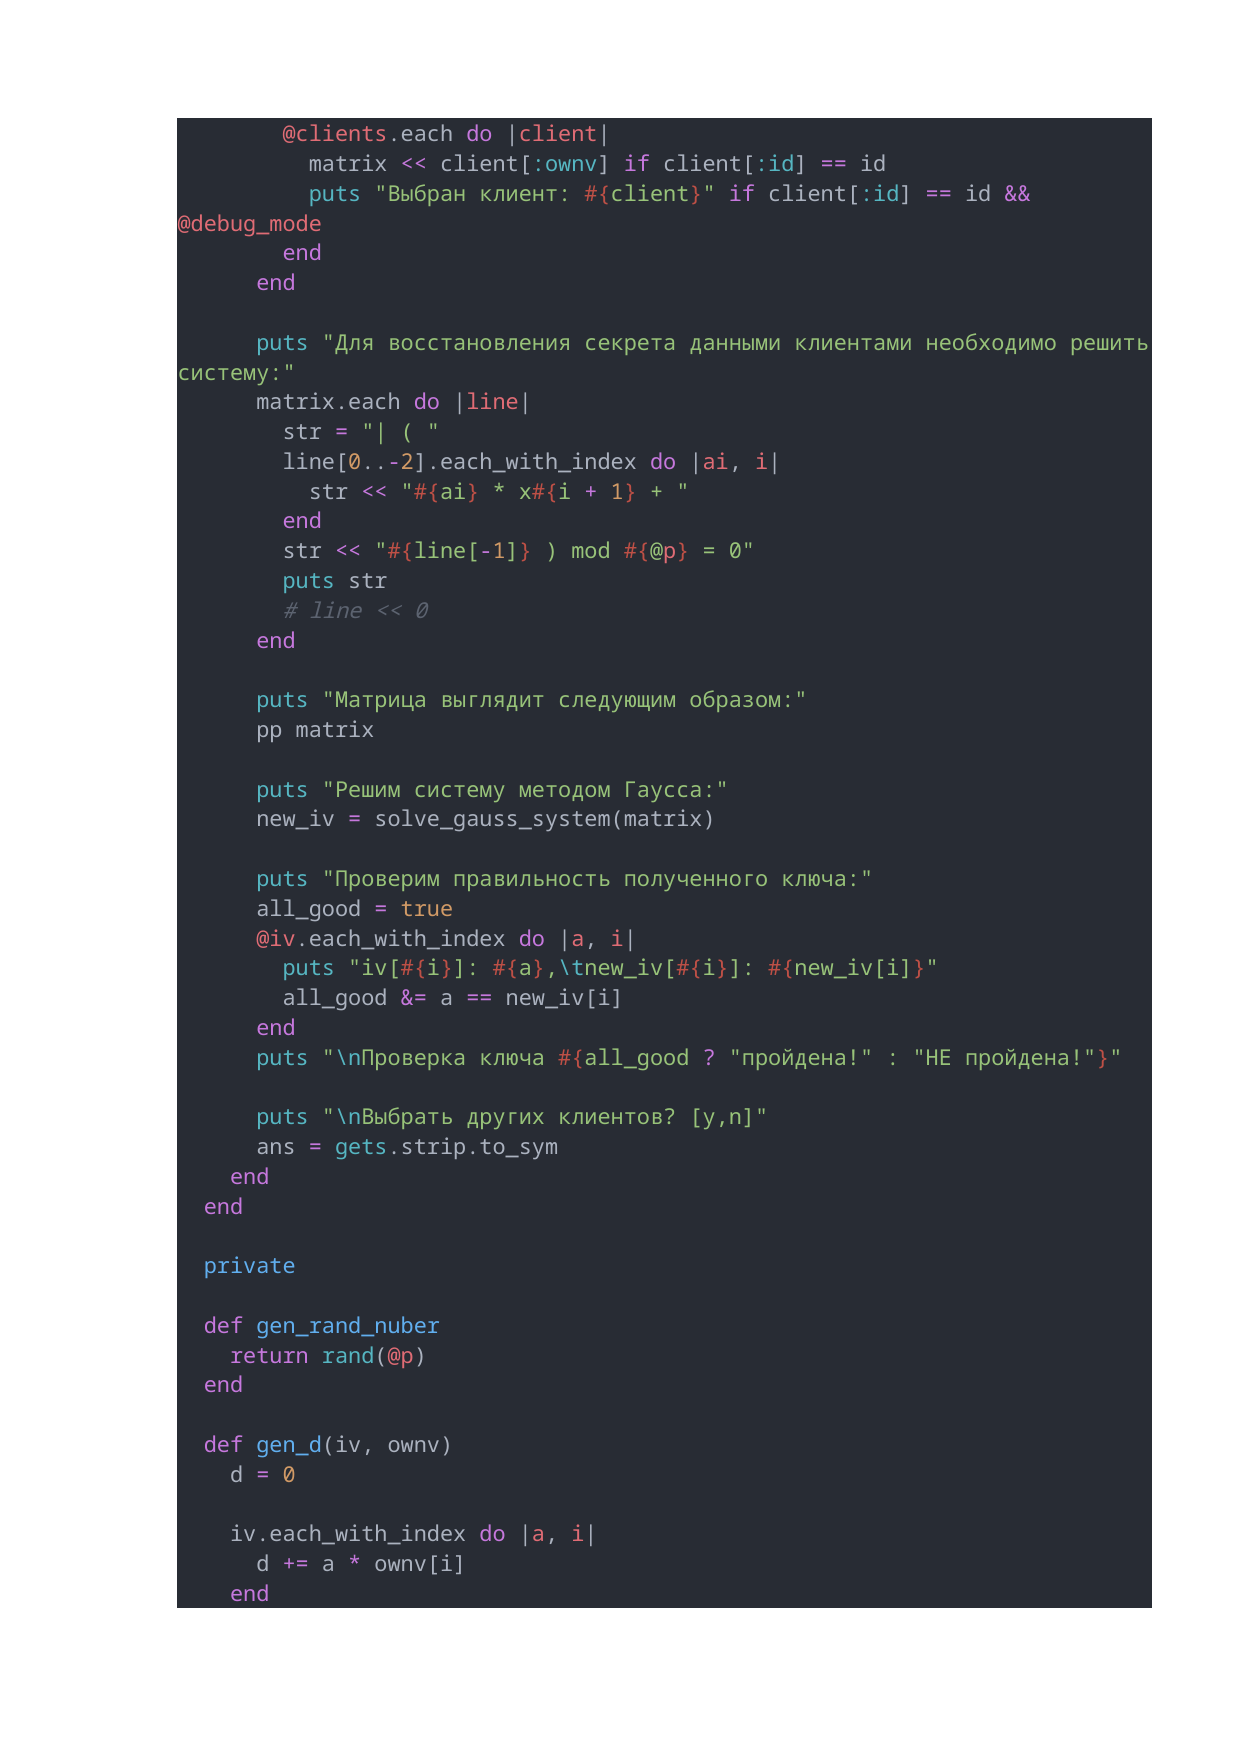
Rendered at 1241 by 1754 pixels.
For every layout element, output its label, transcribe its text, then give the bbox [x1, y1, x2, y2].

text puts str [177, 565, 1152, 595]
text new_iv = solve_gauss_system(matrix) [177, 803, 1152, 833]
text iv.each_with_index do |a, i| [177, 1518, 1152, 1548]
text puts "\nПроверка ключа #{all_good ? "пройдена!" : "НЕ пройдена!"}" [177, 1042, 1152, 1071]
text end [177, 505, 1152, 535]
text @clients.each do |client| [177, 118, 1152, 148]
text end [177, 1161, 1152, 1191]
text matrix << client[:ownv] if client[:id] == id [177, 148, 1152, 178]
text end [177, 1012, 1152, 1042]
text str = "| ( " [177, 416, 1152, 446]
text end [177, 237, 1152, 267]
text # line << 0 [177, 595, 1152, 624]
text d = 0 [177, 1459, 1152, 1488]
text ans = gets.strip.to_sym [177, 1131, 1152, 1161]
text puts "Матрица выглядит следующим образом:" [177, 684, 1152, 714]
text return rand(@p) [177, 1339, 1152, 1369]
text puts "Выбран клиент: #{client}" if client[:id] == id && @debug_mode [177, 178, 1152, 237]
text all_good &= a == new_iv[i] [177, 982, 1152, 1012]
text puts "iv[#{i}]: #{a},\tnew_iv[#{i}]: #{new_iv[i]}" [177, 952, 1152, 982]
text @iv.each_with_index do |a, i| [177, 922, 1152, 952]
text pp matrix [177, 714, 1152, 744]
text puts "Решим систему методом Гаусса:" [177, 773, 1152, 803]
text private [177, 1250, 1152, 1280]
text matrix.each do |line| [177, 386, 1152, 416]
text puts "Для восстановления секрета данными клиентами необходимо решить систему:" [177, 327, 1152, 386]
text end [177, 624, 1152, 654]
text end [177, 1191, 1152, 1220]
text str << "#{line[-1]} ) mod #{@p} = 0" [177, 535, 1152, 565]
text def gen_d(iv, ownv) [177, 1429, 1152, 1459]
text end [177, 267, 1152, 297]
text puts "Проверим правильность полученного ключа:" [177, 863, 1152, 893]
text end [177, 1369, 1152, 1399]
text puts "\nВыбрать других клиентов? [y,n]" [177, 1101, 1152, 1131]
text line[0..-2].each_with_index do |ai, i| [177, 446, 1152, 476]
text all_good = true [177, 893, 1152, 922]
text str << "#{ai} * x#{i + 1} + " [177, 476, 1152, 505]
text end [177, 1578, 1152, 1608]
text d += a * ownv[i] [177, 1548, 1152, 1578]
text def gen_rand_nuber [177, 1310, 1152, 1339]
